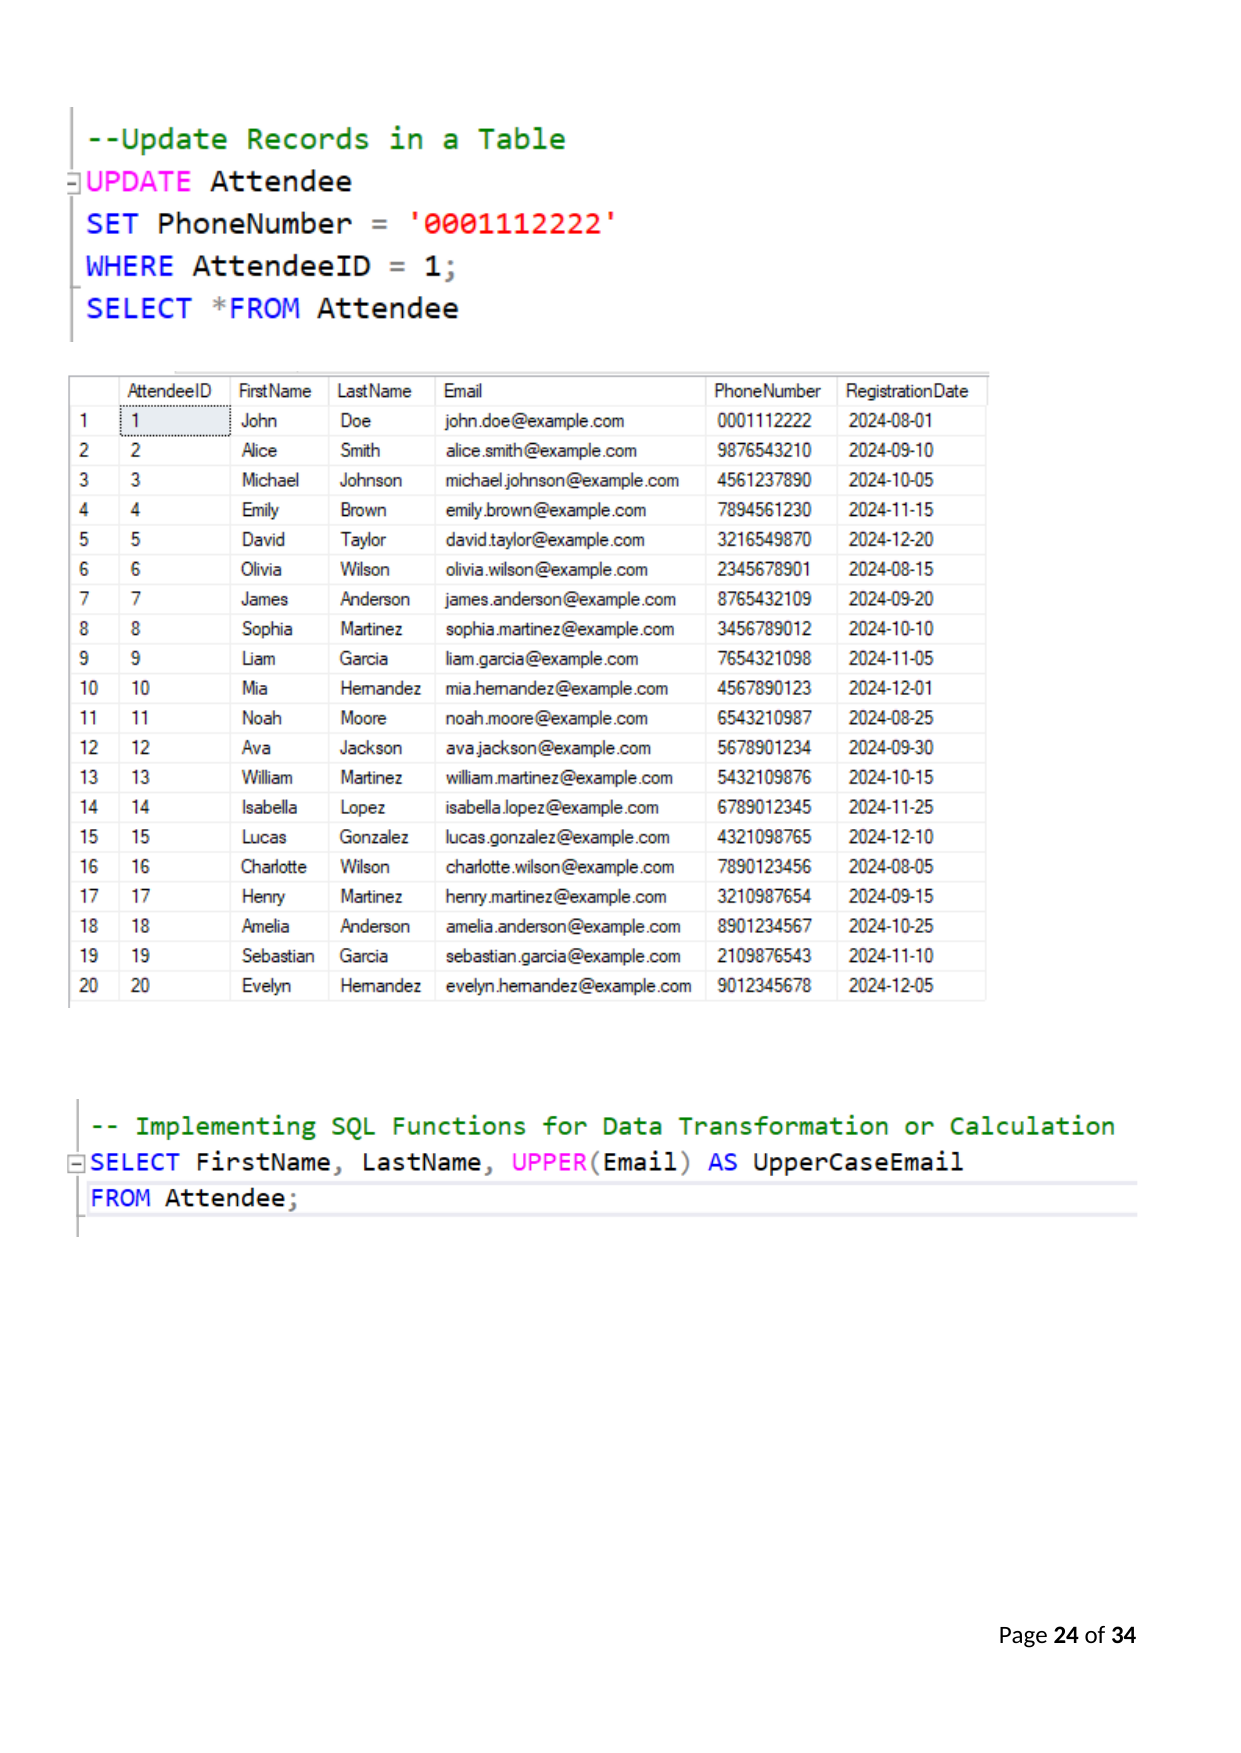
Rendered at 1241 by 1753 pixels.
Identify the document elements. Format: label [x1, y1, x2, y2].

picture [67, 1099, 1138, 1237]
picture [67, 107, 640, 342]
picture [67, 371, 990, 1008]
